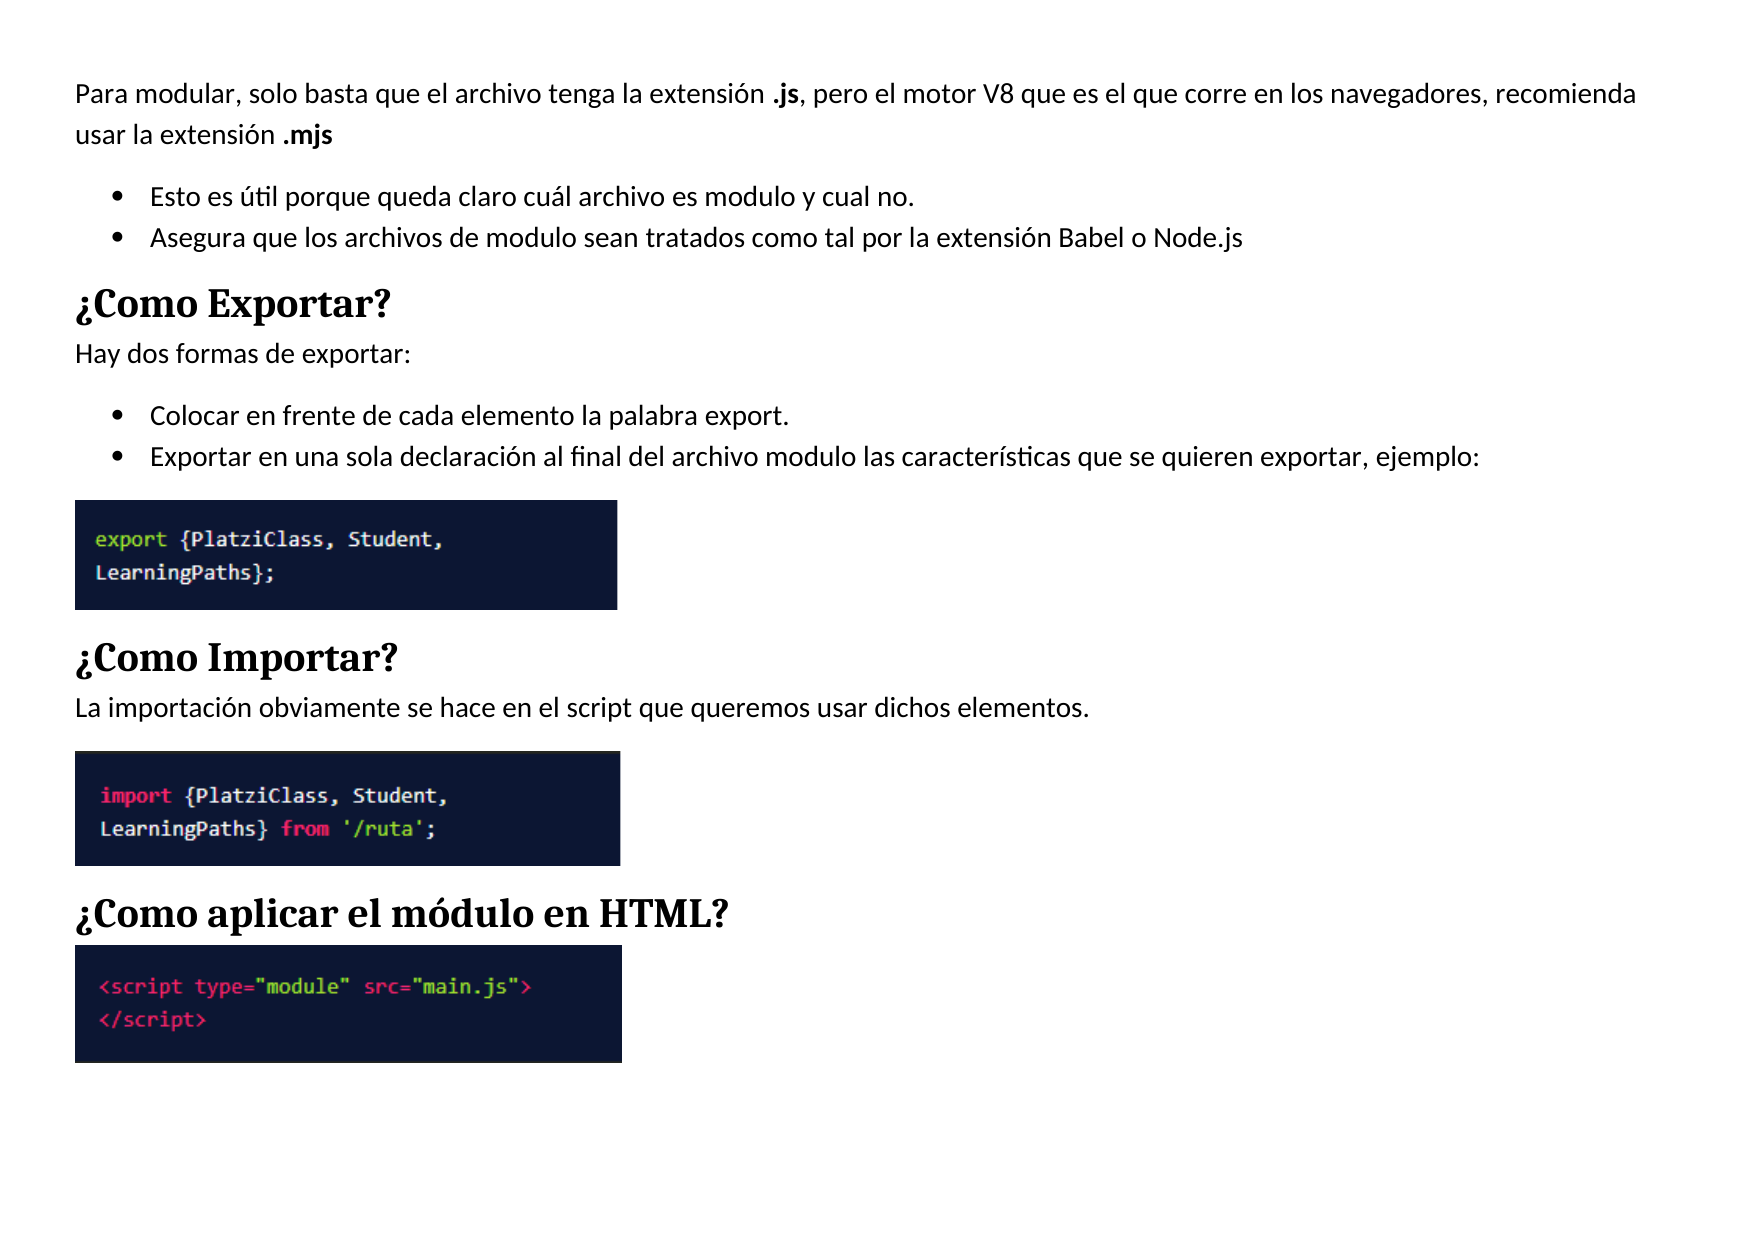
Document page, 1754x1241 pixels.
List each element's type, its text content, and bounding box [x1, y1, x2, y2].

subtitle ¿Como Importar? [75, 634, 1679, 682]
text Hay dos formas de exportar: [75, 336, 1679, 371]
list Colocar en frente de cada elemento la palabra export. [112, 397, 1679, 433]
list Esto es útil porque queda claro cuál archivo es modulo y cual no. [112, 178, 1679, 213]
picture [75, 500, 618, 610]
text Para modular, solo basta que el archivo tenga la extensión .js, pero el motor V8 que es el que corre en los navegadores, recomienda usar la extensión .mjs [75, 75, 1679, 152]
text La importación obviamente se hace en el script que queremos usar dichos elementos. [75, 689, 1679, 725]
list Asegura que los archivos de modulo sean tratados como tal por la extensión Babel o Node.js [112, 219, 1679, 254]
picture [75, 945, 622, 1063]
subtitle ¿Como Exportar? [75, 280, 1679, 328]
list Exportar en una sola declaración al final del archivo modulo las características que se quieren exportar, ejemplo: [112, 438, 1679, 474]
picture [75, 751, 621, 866]
subtitle ¿Como aplicar el módulo en HTML? [75, 890, 1679, 938]
